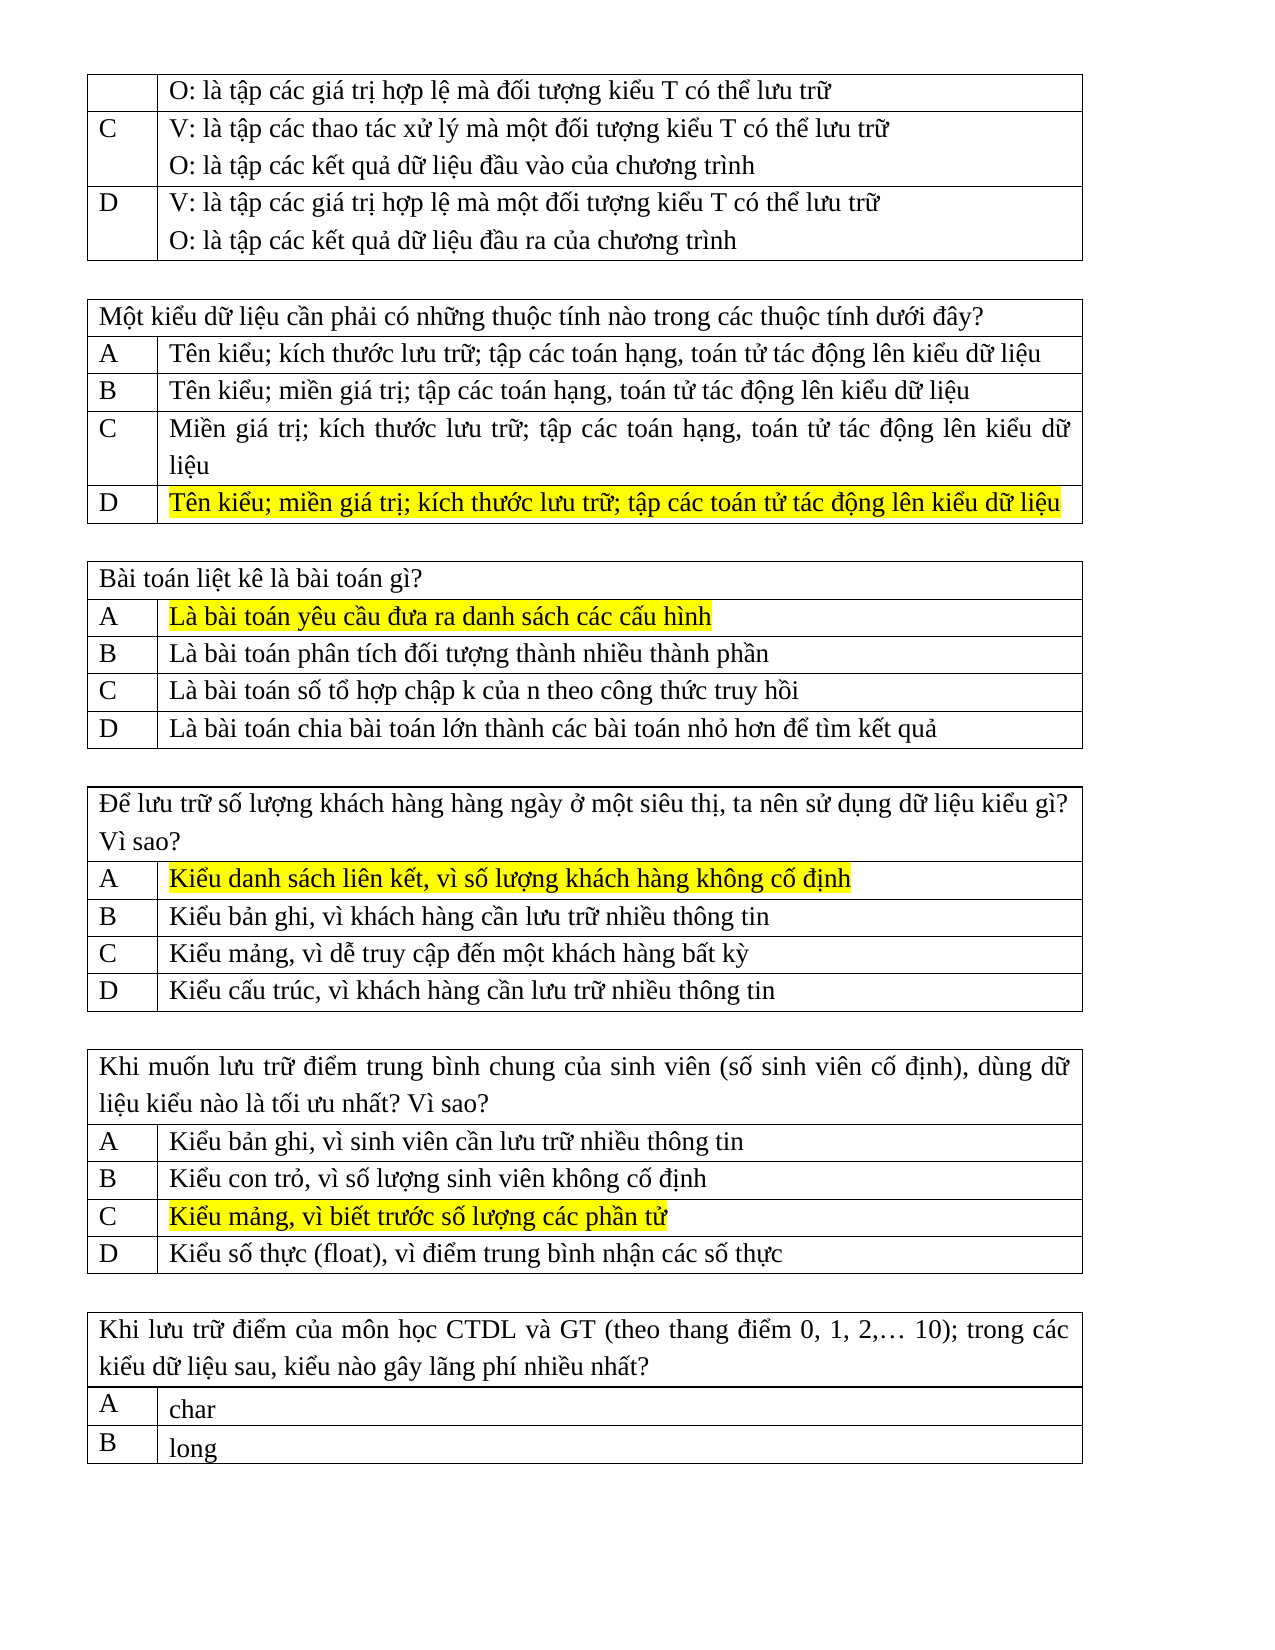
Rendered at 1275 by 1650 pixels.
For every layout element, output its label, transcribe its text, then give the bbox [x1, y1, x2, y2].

table_cell C [88, 1200, 157, 1236]
table_cell Kiểu mảng, vì biết trước số lượng các phần tử [158, 1200, 1082, 1236]
table_cell Kiểu bản ghi, vì sinh viên cần lưu trữ nhiều thông tin [158, 1125, 1082, 1161]
table_header Để lưu trữ số lượng khách hàng hàng ngày ở một siêu thị, ta nên sử dụng dữ liệu kiểu gì? Vì sao? [88, 788, 1082, 861]
table_cell D [88, 187, 157, 260]
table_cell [158, 75, 1082, 111]
table_cell A [88, 600, 157, 636]
table_cell Là bài toán chia bài toán lớn thành các bài toán nhỏ hơn để tìm kết quả [158, 712, 1082, 748]
table_cell D [88, 712, 157, 748]
table_cell A [88, 1125, 157, 1161]
table_cell V: là tập các thao tác xử lý mà một đối tượng kiểu T có thể lưu trữ O: là tập các kết quả dữ liệu đầu vào của chương trình [158, 112, 1082, 186]
table_cell C [88, 937, 157, 973]
table_cell B [88, 374, 157, 411]
table_cell char [158, 1388, 1082, 1425]
table_header Khi lưu trữ điểm của môn học CTDL và GT (theo thang điểm 0, 1, 2,… 10); trong các kiểu dữ liệu sau, kiểu nào gây lãng phí nhiều nhất? [88, 1313, 1082, 1386]
table_cell B [88, 75, 157, 111]
table_cell C [88, 674, 157, 711]
table_cell Là bài toán phân tích đối tượng thành nhiều thành phần [158, 637, 1082, 673]
table_cell Kiểu cấu trúc, vì khách hàng cần lưu trữ nhiều thông tin [158, 974, 1082, 1011]
table_cell B [88, 900, 157, 936]
table_cell C [88, 412, 157, 485]
table_cell Tên kiểu; miền giá trị; tập các toán hạng, toán tử tác động lên kiểu dữ liệu [158, 374, 1082, 411]
table_cell B [88, 637, 157, 673]
table_cell Là bài toán số tổ hợp chập k của n theo công thức truy hồi [158, 674, 1082, 711]
table_cell Kiểu số thực (float), vì điểm trung bình nhận các số thực [158, 1237, 1082, 1273]
table_cell Tên kiểu; kích thước lưu trữ; tập các toán hạng, toán tử tác động lên kiểu dữ liệu [158, 337, 1082, 373]
table_cell Tên kiểu; miền giá trị; kích thước lưu trữ; tập các toán tử tác động lên kiểu dữ liệu [158, 486, 1082, 523]
table_cell long [158, 1426, 1082, 1463]
table_cell V: là tập các giá trị hợp lệ mà một đối tượng kiểu T có thể lưu trữ O: là tập các kết quả dữ liệu đầu ra của chương trình [158, 187, 1082, 260]
table_header Khi muốn lưu trữ điểm trung bình chung của sinh viên (số sinh viên cố định), dùng dữ liệu kiểu nào là tối ưu nhất? Vì sao? [88, 1050, 1082, 1124]
table_header Bài toán liệt kê là bài toán gì? [88, 562, 1082, 598]
table_cell A [88, 862, 157, 898]
table_cell C [88, 112, 157, 186]
table_cell B [88, 1162, 157, 1198]
table_cell Là bài toán yêu cầu đưa ra danh sách các cấu hình [158, 600, 1082, 636]
table_cell Miền giá trị; kích thước lưu trữ; tập các toán hạng, toán tử tác động lên kiểu dữ liệu [158, 412, 1082, 485]
table_cell Kiểu bản ghi, vì khách hàng cần lưu trữ nhiều thông tin [158, 900, 1082, 936]
table_cell D [88, 486, 157, 523]
table_cell Kiểu mảng, vì dễ truy cập đến một khách hàng bất kỳ [158, 937, 1082, 973]
table_cell A [88, 1388, 157, 1425]
table_cell D [88, 1237, 157, 1273]
table_cell Kiểu danh sách liên kết, vì số lượng khách hàng không cố định [158, 862, 1082, 898]
table_cell A [88, 337, 157, 373]
table_header Một kiểu dữ liệu cần phải có những thuộc tính nào trong các thuộc tính dưới đây? [88, 300, 1082, 336]
table_cell Kiểu con trỏ, vì số lượng sinh viên không cố định [158, 1162, 1082, 1198]
table_cell B [88, 1426, 157, 1463]
table_cell D [88, 974, 157, 1011]
